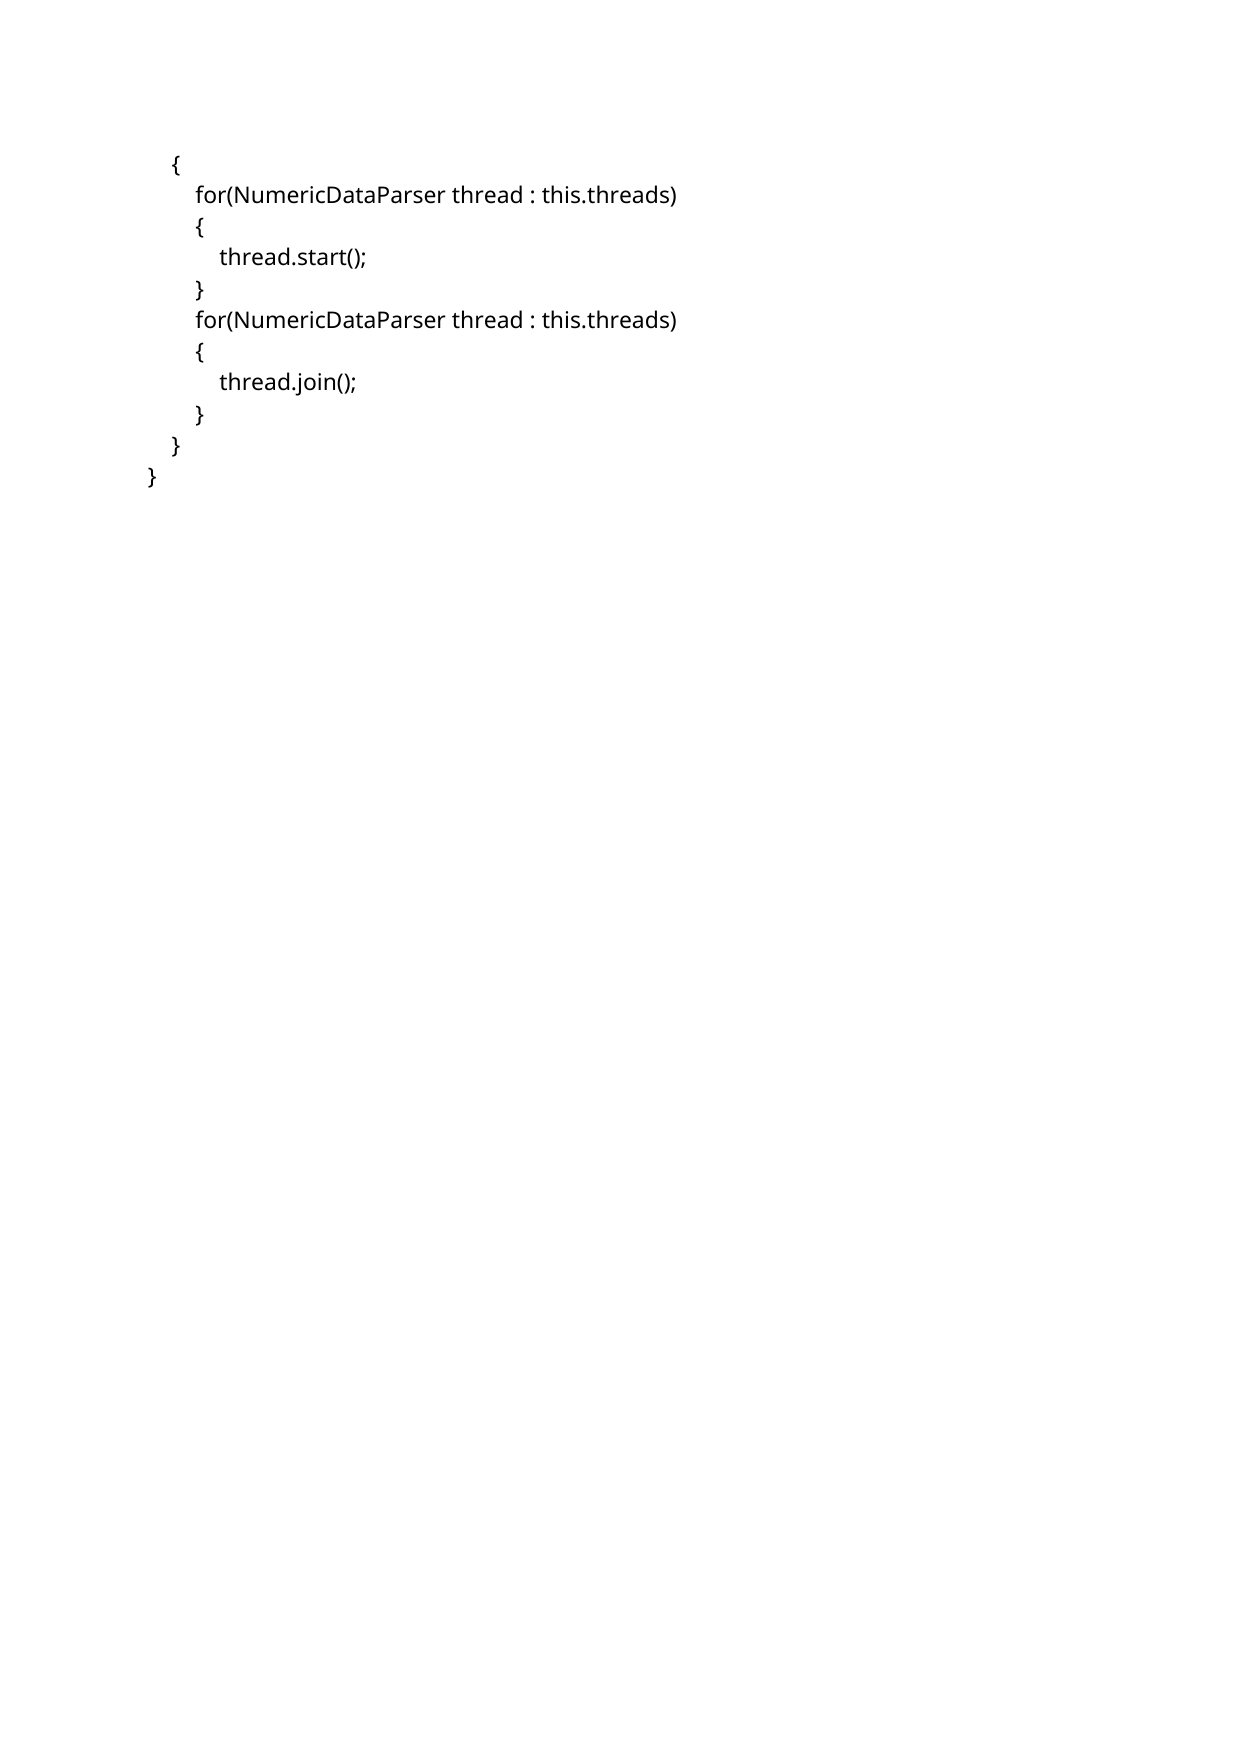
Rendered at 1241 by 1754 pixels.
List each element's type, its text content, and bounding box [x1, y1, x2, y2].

text { [148, 335, 1093, 366]
text thread.start(); [148, 241, 1093, 273]
text } [148, 429, 1093, 460]
text thread.join(); [148, 366, 1093, 398]
text { [148, 148, 1093, 179]
text } [148, 273, 1093, 304]
text } [148, 398, 1093, 429]
text for(NumericDataParser thread : this.threads) [148, 304, 1093, 335]
text } [148, 460, 1093, 491]
text for(NumericDataParser thread : this.threads) [148, 179, 1093, 210]
text { [148, 210, 1093, 241]
